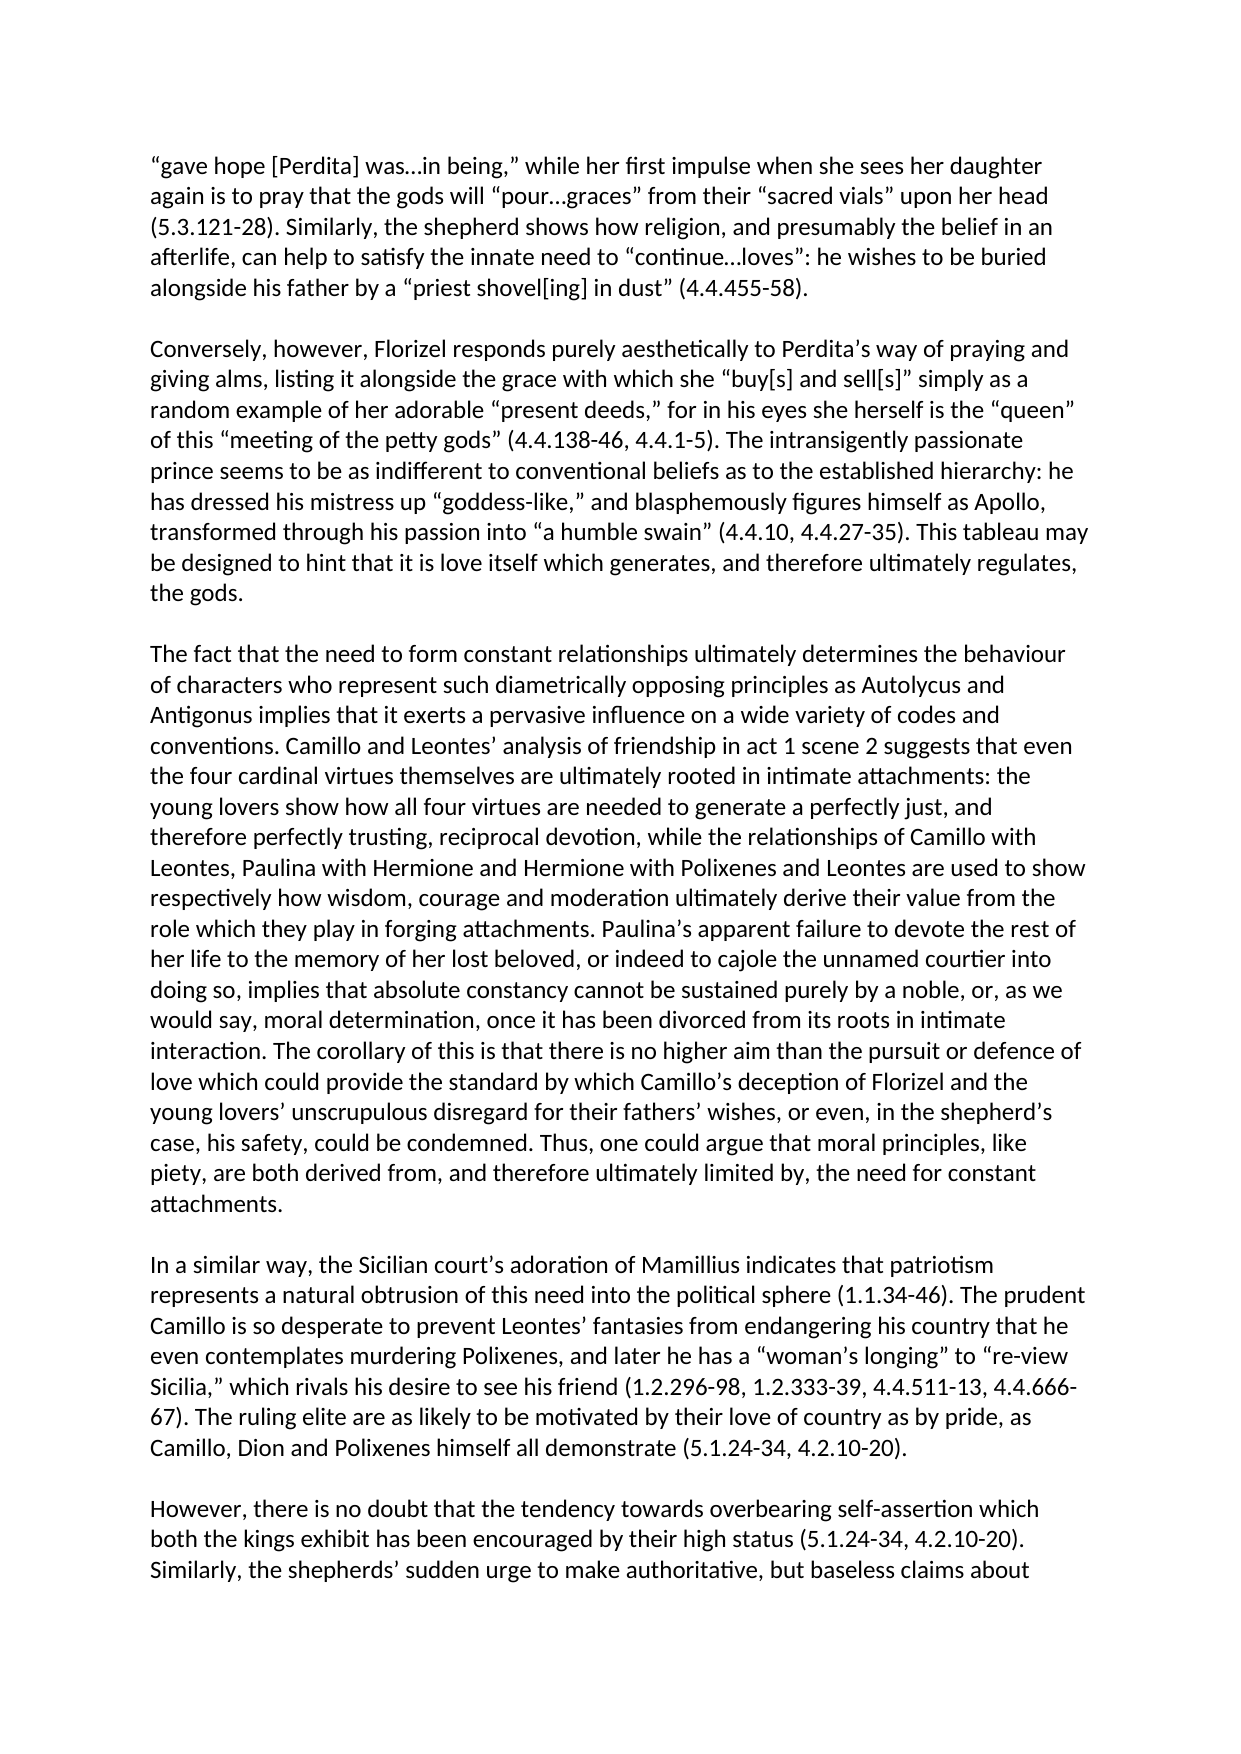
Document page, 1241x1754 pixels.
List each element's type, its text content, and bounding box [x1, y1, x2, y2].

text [150, 150, 1090, 303]
text The fact that the need to form constant relationships ultimately determines the behaviour of characters who represent such diametrically opposing principles as Autolycus and Antigonus implies that it exerts a pervasive influence on a wide variety of codes and conventions. Camillo and Leontes’ analysis of friendship in act 1 scene 2 suggests that even the four cardinal virtues themselves are ultimately rooted in intimate attachments: the young lovers show how all four virtues are needed to generate a perfectly just, and therefore perfectly trusting, reciprocal devotion, while the relationships of Camillo with Leontes, Paulina with Hermione and Hermione with Polixenes and Leontes are used to show respectively how wisdom, courage and moderation ultimately derive their value from the role which they play in forging attachments. Paulina’s apparent failure to devote the rest of her life to the memory of her lost beloved, or indeed to cajole the unnamed courtier into doing so, implies that absolute constancy cannot be sustained purely by a noble, or, as we would say, moral determination, once it has been divorced from its roots in intimate interaction. The corollary of this is that there is no higher aim than the pursuit or defence of love which could provide the standard by which Camillo’s deception of Florizel and the young lovers’ unscrupulous disregard for their fathers’ wishes, or even, in the shepherd’s case, his safety, could be condemned. Thus, one could argue that moral principles, like piety, are both derived from, and therefore ultimately limited by, the need for constant attachments. [150, 638, 1090, 1218]
text Conversely, however, Florizel responds purely aesthetically to Perdita’s way of praying and giving alms, listing it alongside the grace with which she “buy[s] and sell[s]” simply as a random example of her adorable “present deeds,” for in his eyes she herself is the “queen” of this “meeting of the petty gods” (4.4.138-46, 4.4.1-5). The intransigently passionate prince seems to be as indifferent to conventional beliefs as to the established hierarchy: he has dressed his mistress up “goddess-like,” and blasphemously figures himself as Apollo, transformed through his passion into “a humble swain” (4.4.10, 4.4.27-35). This tableau may be designed to hint that it is love itself which generates, and therefore ultimately regulates, the gods. [150, 333, 1090, 608]
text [150, 1493, 1090, 1584]
text In a similar way, the Sicilian court’s adoration of Mamillius indicates that patriotism represents a natural obtrusion of this need into the political sphere (1.1.34-46). The prudent Camillo is so desperate to prevent Leontes’ fantasies from endangering his country that he even contemplates murdering Polixenes, and later he has a “woman’s longing” to “re-view Sicilia,” which rivals his desire to see his friend (1.2.296-98, 1.2.333-39, 4.4.511-13, 4.4.666-67). The ruling elite are as likely to be motivated by their love of country as by pride, as Camillo, Dion and Polixenes himself all demonstrate (5.1.24-34, 4.2.10-20). [150, 1249, 1090, 1462]
